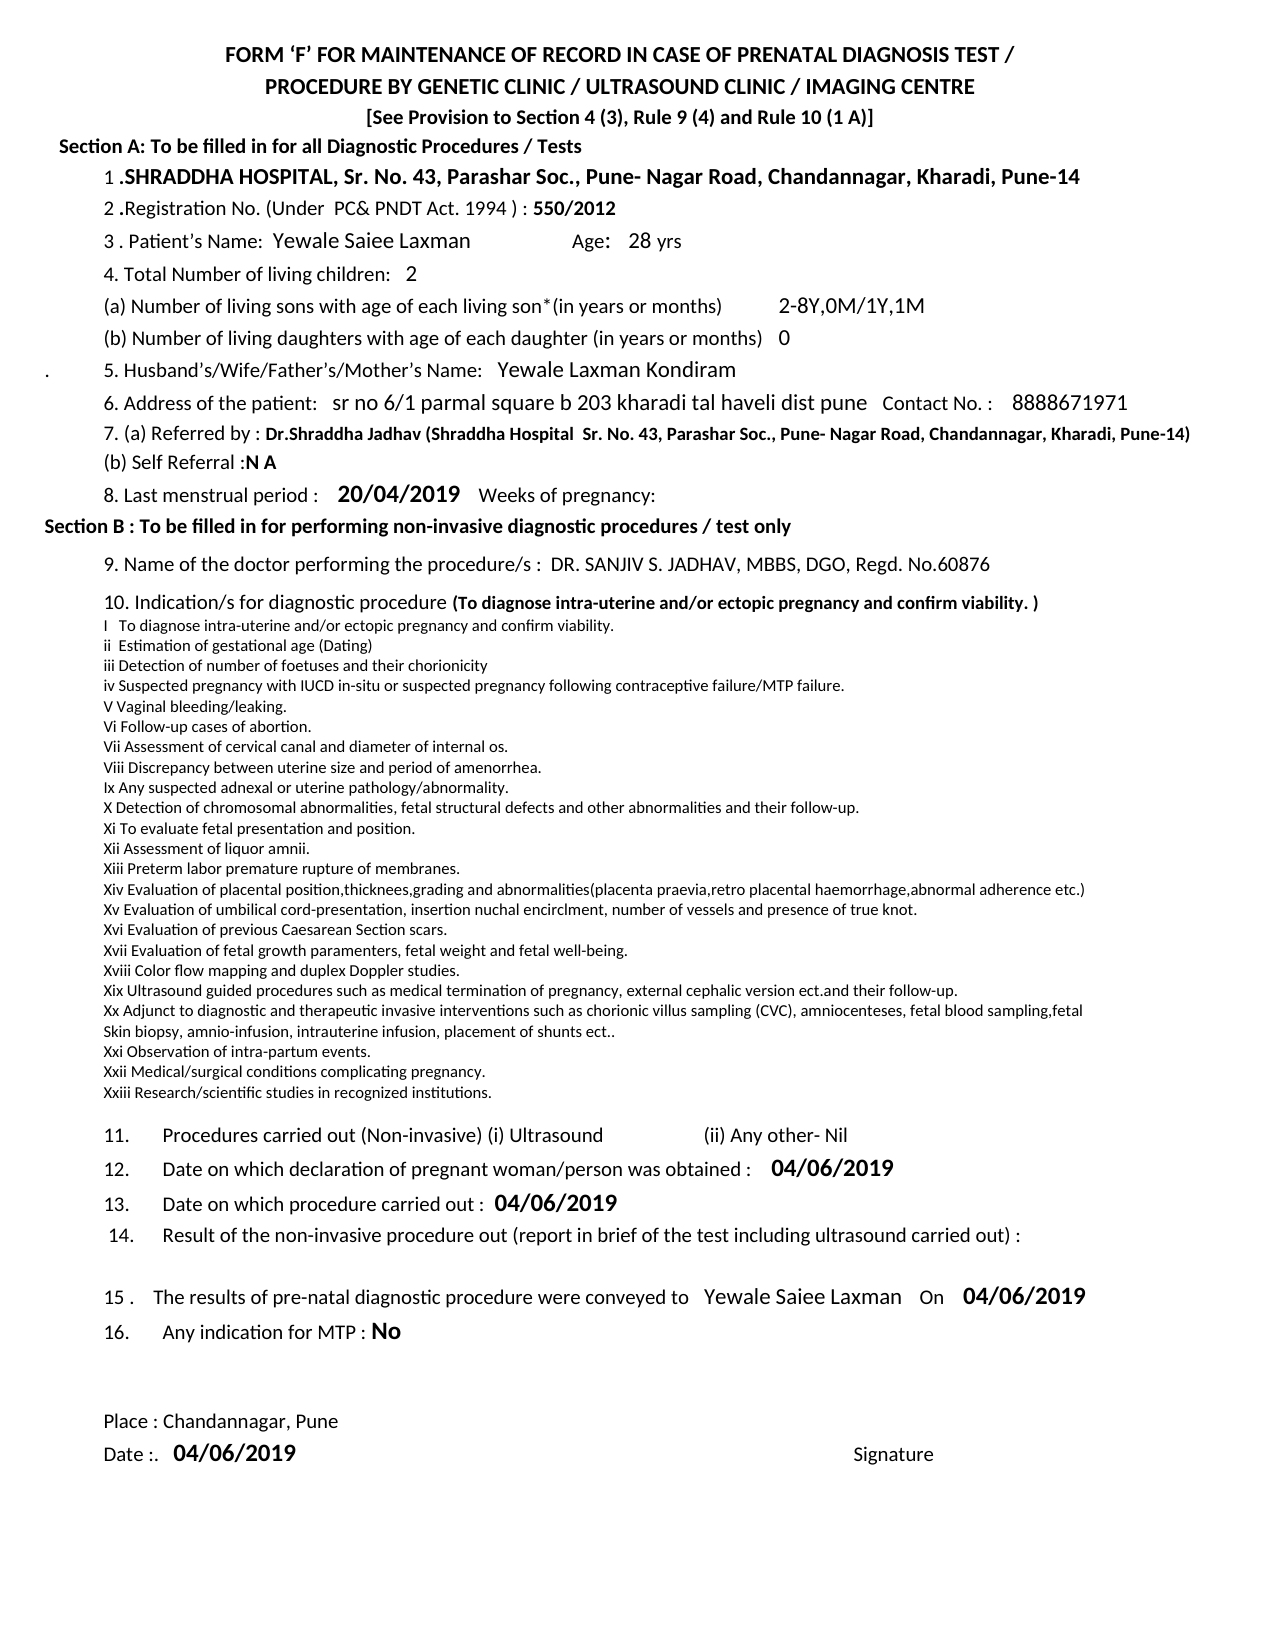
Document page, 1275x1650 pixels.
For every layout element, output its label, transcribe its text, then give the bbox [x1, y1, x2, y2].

text 4. Total Number of living children: [44, 259, 1196, 287]
text I To diagnose intra-uterine and/or ectopic pregnancy and confirm viability. [75, 615, 1255, 635]
text 14. Result of the non-invasive procedure out (report in brief of the test including ultrasound carried out) : [103, 1222, 1226, 1247]
text 2 .Registration No. (Under PC& PNDT Act. 1994 ) : 550/2012 [44, 195, 1196, 220]
text Vi Follow-up cases of abortion. [0, 716, 1196, 737]
text Xxiii Research/scientific studies in recognized institutions. [0, 1082, 1275, 1102]
text X Detection of chromosomal abnormalities, fetal structural defects and other abnormalities and their follow-up. [0, 798, 1196, 818]
text [See Provision to Section 4 (3), Rule 9 (4) and Rule 10 (1 A)] [44, 104, 1196, 129]
text Ix Any suspected adnexal or uterine pathology/abnormality. [0, 777, 1196, 798]
text Xii Assessment of liquor amnii. [0, 838, 1196, 858]
text Place : Chandannagar, Pune [0, 1408, 1275, 1434]
text ii Estimation of gestational age (Dating) [0, 635, 1196, 655]
text Xviii Color flow mapping and duplex Doppler studies. [0, 960, 1275, 980]
text 16. Any indication for MTP : No [0, 1315, 1275, 1346]
text 15 . The results of pre-natal diagnostic procedure were conveyed to On [0, 1280, 1275, 1311]
text (b) Number of living daughters with age of each daughter (in years or months) [44, 323, 1255, 351]
text 9. Name of the doctor performing the procedure/s : DR. SANJIV S. JADHAV, MBBS, DGO, Regd. No.60876 [0, 551, 1255, 577]
text Viii Discrepancy between uterine size and period of amenorrhea. [0, 757, 1196, 777]
text 11. Procedures carried out (Non-invasive) (i) Ultrasound (ii) Any other- Nil [0, 1123, 1275, 1148]
text Section B : To be filled in for performing non-invasive diagnostic procedures / test only [44, 513, 1255, 538]
text Section A: To be filled in for all Diagnostic Procedures / Tests [44, 133, 1196, 159]
text Xi To evaluate fetal presentation and position. [0, 818, 1196, 838]
text Xix Ultrasound guided procedures such as medical termination of pregnancy, external cephalic version ect.and their follow-up. [0, 980, 1275, 1001]
text Xiii Preterm labor premature rupture of membranes. [0, 858, 1196, 879]
text . 5. Husband’s/Wife/Father’s/Mother’s Name: [44, 355, 1255, 383]
text 10. Indication/s for diagnostic procedure (To diagnose intra-uterine and/or ectopic pregnancy and confirm viability. ) [75, 589, 1255, 615]
text Xiv Evaluation of placental position,thicknees,grading and abnormalities(placenta praevia,retro placental haemorrhage,abnormal adherence etc.) [0, 879, 1275, 899]
text V Vaginal bleeding/leaking. [0, 696, 1196, 716]
text Date :. Signature [0, 1438, 1275, 1468]
text Vii Assessment of cervical canal and diameter of internal os. [0, 737, 1196, 757]
text (b) Self Referral :N A [44, 449, 1255, 474]
text Xvii Evaluation of fetal growth paramenters, fetal weight and fetal well-being. [0, 940, 1275, 960]
text FORM ‘F’ FOR MAINTENANCE OF RECORD IN CASE OF PRENATAL DIAGNOSIS TEST / [44, 40, 1196, 68]
text Xvi Evaluation of previous Caesarean Section scars. [0, 919, 1275, 940]
text Xx Adjunct to diagnostic and therapeutic invasive interventions such as chorionic villus sampling (CVC), amniocenteses, fetal blood sampling,fetal [0, 1001, 1275, 1021]
text iii Detection of number of foetuses and their chorionicity [0, 655, 1196, 676]
text 3 . Patient’s Name: Age: yrs [44, 224, 1166, 254]
text 12. Date on which declaration of pregnant woman/person was obtained : [0, 1152, 1275, 1182]
text Xxii Medical/surgical conditions complicating pregnancy. [0, 1062, 1275, 1082]
text (a) Number of living sons with age of each living son*(in years or months) [44, 291, 1255, 319]
text Xxi Observation of intra-partum events. [103, 1041, 1275, 1062]
text 13. Date on which procedure carried out : [0, 1187, 1275, 1217]
text 8. Last menstrual period : Weeks of pregnancy: [44, 478, 1255, 509]
text iv Suspected pregnancy with IUCD in-situ or suspected pregnancy following contraceptive failure/MTP failure. [0, 676, 1196, 696]
text PROCEDURE BY GENETIC CLINIC / ULTRASOUND CLINIC / IMAGING CENTRE [44, 72, 1196, 100]
text 1 .SHRADDHA HOSPITAL, Sr. No. 43, Parashar Soc., Pune- Nagar Road, Chandannagar, Kharadi, Pune-14 [44, 162, 1196, 191]
text 6. Address of the patient: Contact No. : [103, 388, 1255, 416]
text 7. (a) Referred by : Dr.Shraddha Jadhav (Shraddha Hospital Sr. No. 43, Parashar Soc., Pune- Nagar Road, Chandannagar, Kharadi, Pune-14) [44, 420, 1255, 445]
text Xv Evaluation of umbilical cord-presentation, insertion nuchal encirclment, number of vessels and presence of true knot. [0, 899, 1275, 919]
text Skin biopsy, amnio-infusion, intrauterine infusion, placement of shunts ect.. [0, 1021, 1275, 1041]
